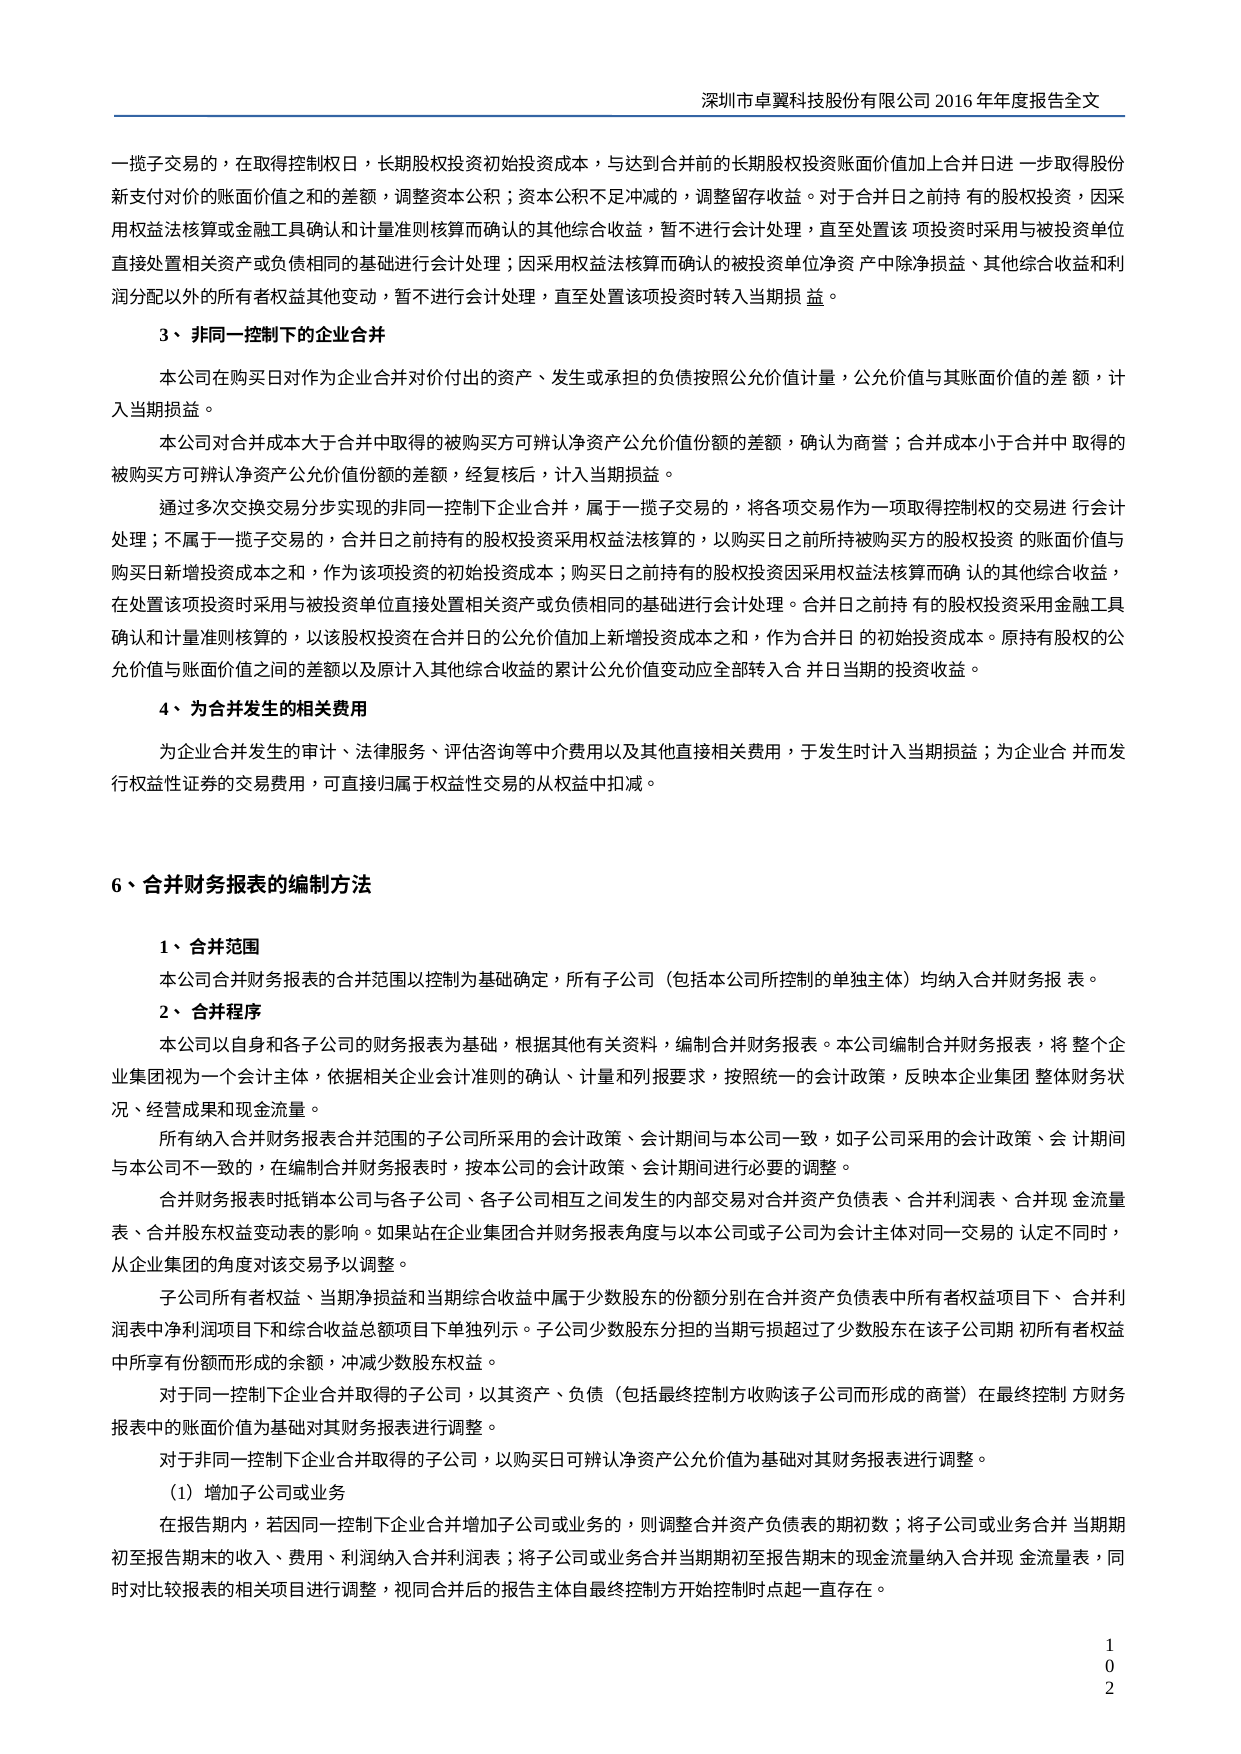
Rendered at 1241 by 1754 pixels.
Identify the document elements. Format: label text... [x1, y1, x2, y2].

text 2、 合并程序 [111, 993, 1130, 1025]
text 对于非同一控制下企业合并取得的子公司，以购买日可辨认净资产公允价值为基础对其财务报表进行调整。 [111, 1441, 1130, 1473]
text 合并财务报表时抵销本公司与各子公司、各子公司相互之间发生的内部交易对合并资产负债表、合并利润表、合并现 金流量表、合并股东权益变动表的影响。如果站在企业集团合并财务报表角度与以本公司或子公司为会计主体对同一交易的 认定不同时，从企业集团的角度对该交易予以调整。 [111, 1181, 1130, 1278]
text 3、 非同一控制下的企业合并 [111, 322, 1130, 346]
text 本公司以自身和各子公司的财务报表为基础，根据其他有关资料，编制合并财务报表。本公司编制合并财务报表，将 整个企业集团视为一个会计主体，依据相关企业会计准则的确认、计量和列报要求，按照统一的会计政策，反映本企业集团 整体财务状况、经营成果和现金流量。 [111, 1025, 1130, 1123]
text 所有纳入合并财务报表合并范围的子公司所采用的会计政策、会计期间与本公司一致，如子公司采用的会计政策、会 计期间与本公司不一致的，在编制合并财务报表时，按本公司的会计政策、会计期间进行必要的调整。 [111, 1123, 1130, 1181]
text 对于同一控制下企业合并取得的子公司，以其资产、负债（包括最终控制方收购该子公司而形成的商誉）在最终控制 方财务报表中的账面价值为基础对其财务报表进行调整。 [111, 1376, 1130, 1441]
text 通过多次交换交易分步实现的非同一控制下企业合并，属于一揽子交易的，将各项交易作为一项取得控制权的交易进 行会计处理；不属于一揽子交易的，合并日之前持有的股权投资采用权益法核算的，以购买日之前所持被购买方的股权投资 的账面价值与购买日新增投资成本之和，作为该项投资的初始投资成本；购买日之前持有的股权投资因采用权益法核算而确 认的其他综合收益，在处置该项投资时采用与被投资单位直接处置相关资产或负债相同的基础进行会计处理。合并日之前持 有的股权投资采用金融工具确认和计量准则核算的，以该股权投资在合并日的公允价值加上新增投资成本之和，作为合并日 的初始投资成本。原持有股权的公允价值与账面价值之间的差额以及原计入其他综合收益的累计公允价值变动应全部转入合 并日当期的投资收益。 [111, 488, 1130, 683]
text 为企业合并发生的审计、法律服务、评估咨询等中介费用以及其他直接相关费用，于发生时计入当期损益；为企业合 并而发行权益性证券的交易费用，可直接归属于权益性交易的从权益中扣减。 [111, 732, 1130, 797]
text （1）增加子公司或业务 [111, 1473, 1130, 1506]
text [111, 144, 1130, 310]
text 子公司所有者权益、当期净损益和当期综合收益中属于少数股东的份额分别在合并资产负债表中所有者权益项目下、 合并利润表中净利润项目下和综合收益总额项目下单独列示。子公司少数股东分担的当期亏损超过了少数股东在该子公司期 初所有者权益中所享有份额而形成的余额，冲减少数股东权益。 [111, 1278, 1130, 1376]
text 6、合并财务报表的编制方法 [111, 870, 1130, 898]
text 本公司在购买日对作为企业合并对价付出的资产、发生或承担的负债按照公允价值计量，公允价值与其账面价值的差 额，计入当期损益。 [111, 358, 1130, 423]
text 在报告期内，若因同一控制下企业合并增加子公司或业务的，则调整合并资产负债表的期初数；将子公司或业务合并 当期期初至报告期末的收入、费用、利润纳入合并利润表；将子公司或业务合并当期期初至报告期末的现金流量纳入合并现 金流量表，同时对比较报表的相关项目进行调整，视同合并后的报告主体自最终控制方开始控制时点起一直存在。 [111, 1506, 1130, 1603]
text 本公司合并财务报表的合并范围以控制为基础确定，所有子公司（包括本公司所控制的单独主体）均纳入合并财务报 表。 [111, 960, 1130, 993]
text 4、 为合并发生的相关费用 [111, 696, 1130, 720]
text 1、 合并范围 [111, 928, 1130, 960]
text 本公司对合并成本大于合并中取得的被购买方可辨认净资产公允价值份额的差额，确认为商誉；合并成本小于合并中 取得的被购买方可辨认净资产公允价值份额的差额，经复核后，计入当期损益。 [111, 423, 1130, 488]
